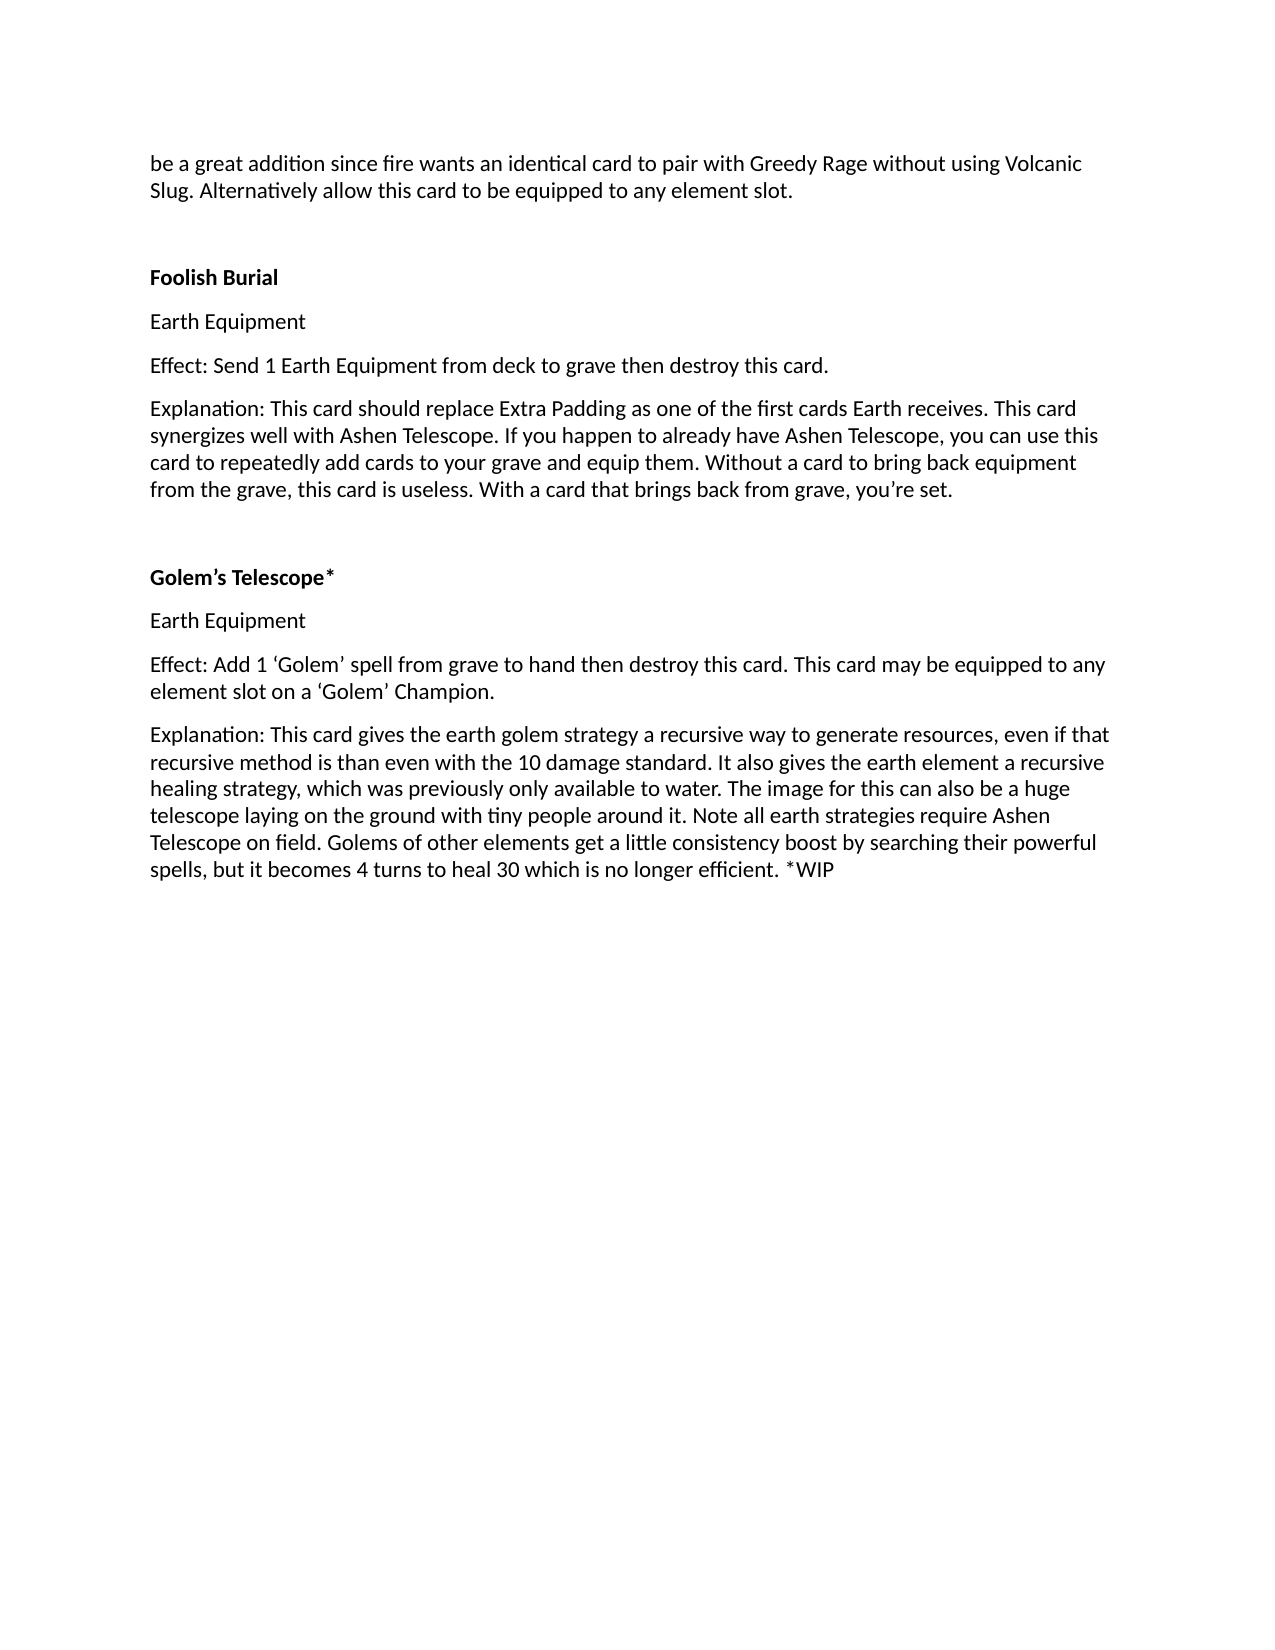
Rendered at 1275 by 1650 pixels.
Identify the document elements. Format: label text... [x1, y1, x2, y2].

text Earth Equipment [150, 607, 1125, 634]
text Effect: Send 1 Earth Equipment from deck to grave then destroy this card. [150, 352, 1125, 378]
text Foolish Burial [150, 264, 1125, 291]
text Golem’s Telescope* [150, 563, 1125, 590]
text Effect: Add 1 ‘Golem’ spell from grave to hand then destroy this card. This card may be equipped to any element slot on a ‘Golem’ Champion. [150, 651, 1125, 705]
text Earth Equipment [150, 308, 1125, 335]
text Explanation: This card gives the earth golem strategy a recursive way to generate resources, even if that recursive method is than even with the 10 damage standard. It also gives the earth element a recursive healing strategy, which was previously only available to water. The image for this can also be a huge telescope laying on the ground with tiny people around it. Note all earth strategies require Ashen Telescope on field. Golems of other elements get a little consistency boost by searching their powerful spells, but it becomes 4 turns to heal 30 which is no longer efficient. *WIP [150, 721, 1125, 883]
text Explanation: This card should replace Extra Padding as one of the first cards Earth receives. This card synergizes well with Ashen Telescope. If you happen to already have Ashen Telescope, you can use this card to repeatedly add cards to your grave and equip them. Without a card to bring back equipment from the grave, this card is useless. With a card that brings back from grave, you’re set. [150, 395, 1125, 503]
